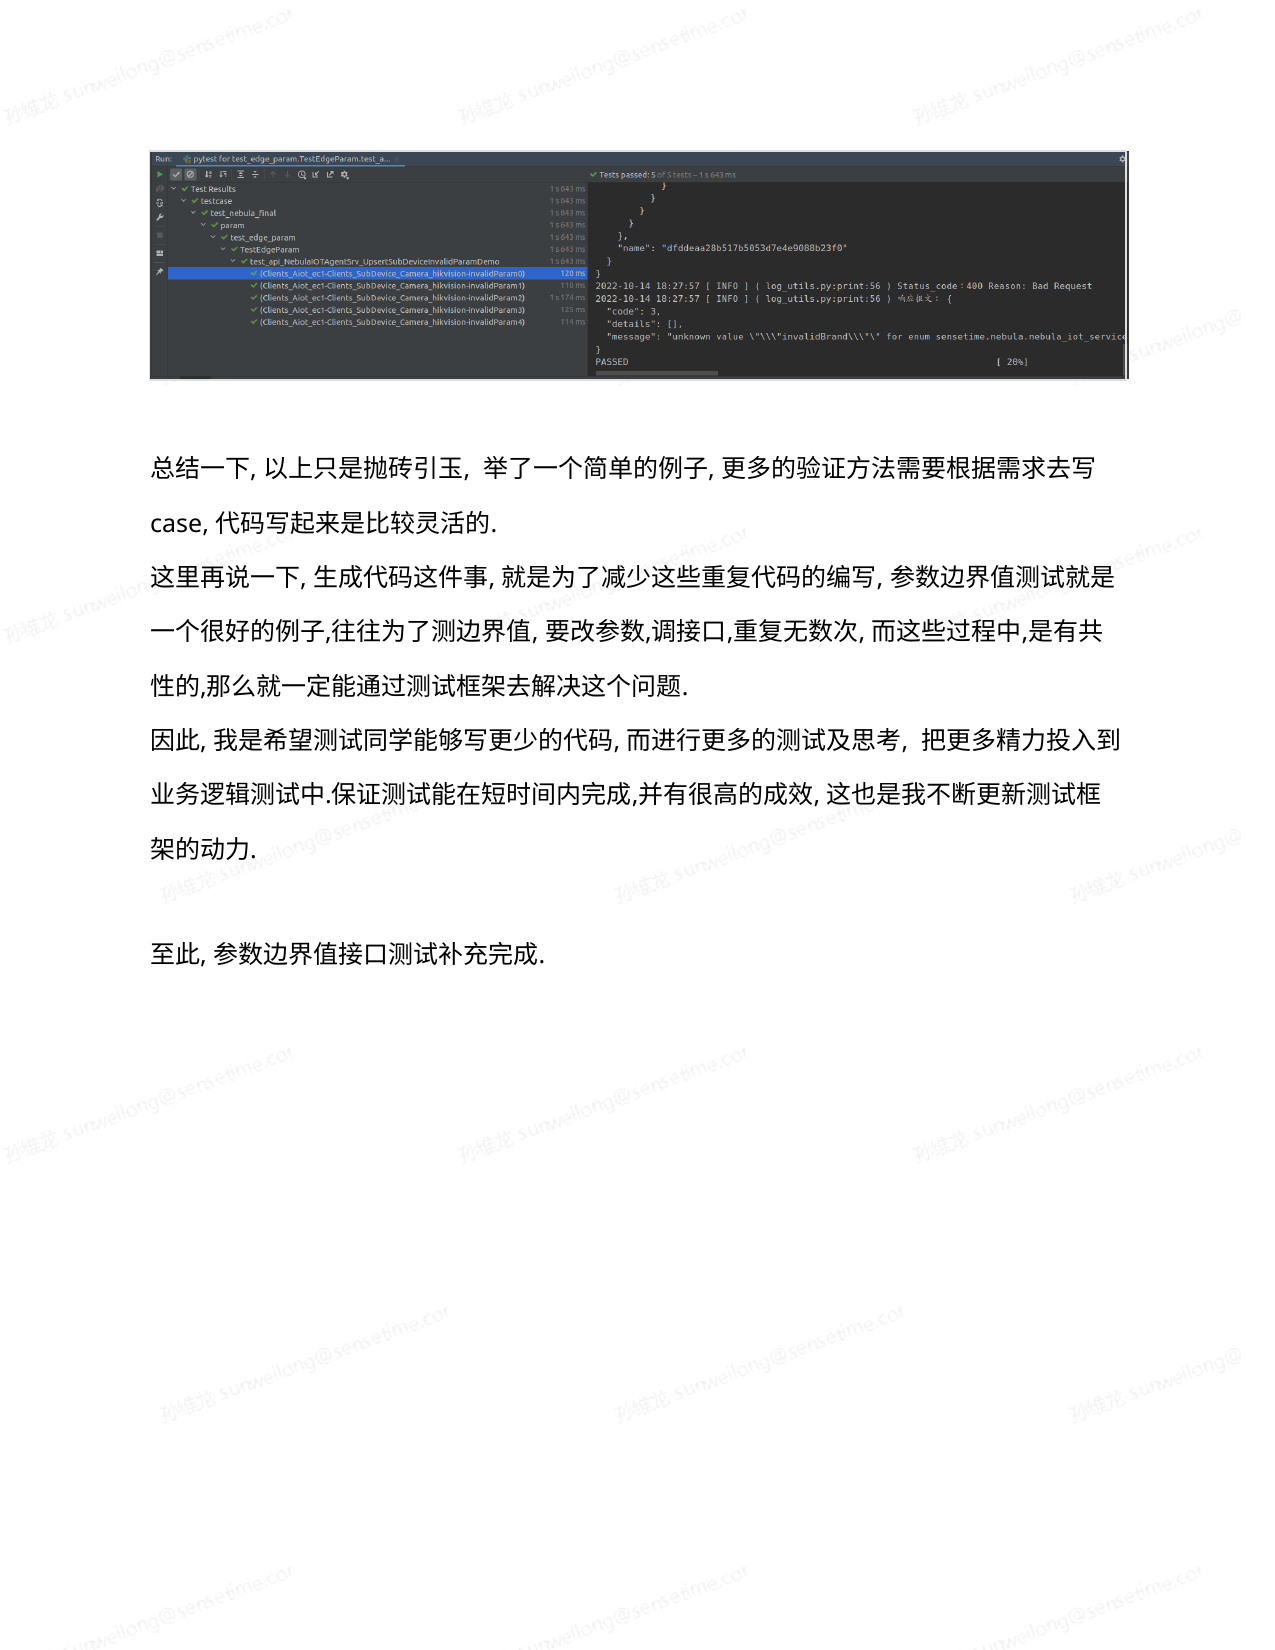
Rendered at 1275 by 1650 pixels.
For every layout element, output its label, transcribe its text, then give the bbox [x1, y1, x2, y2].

text 这里再说一下, 生成代码这件事, 就是为了减少这些重复代码的编写, 参数边界值测试就是一个很好的例子,往往为了测边界值, 要改参数,调接口,重复无数次, 而这些过程中,是有共性的,那么就一定能通过测试框架去解决这个问题. [150, 557, 1125, 702]
picture [0, 0, 1241, 1650]
text 因此, 我是希望测试同学能够写更少的代码, 而进行更多的测试及思考, 把更多精力投入到业务逻辑测试中.保证测试能在短时间内完成,并有很高的成效, 这也是我不断更新测试框架的动力. [150, 721, 1125, 866]
text 总结一下, 以上只是抛砖引玉, 举了一个简单的例子, 更多的验证方法需要根据需求去写case, 代码写起来是比较灵活的. [150, 449, 1125, 539]
text 至此, 参数边界值接口测试补充完成. [150, 935, 1125, 971]
